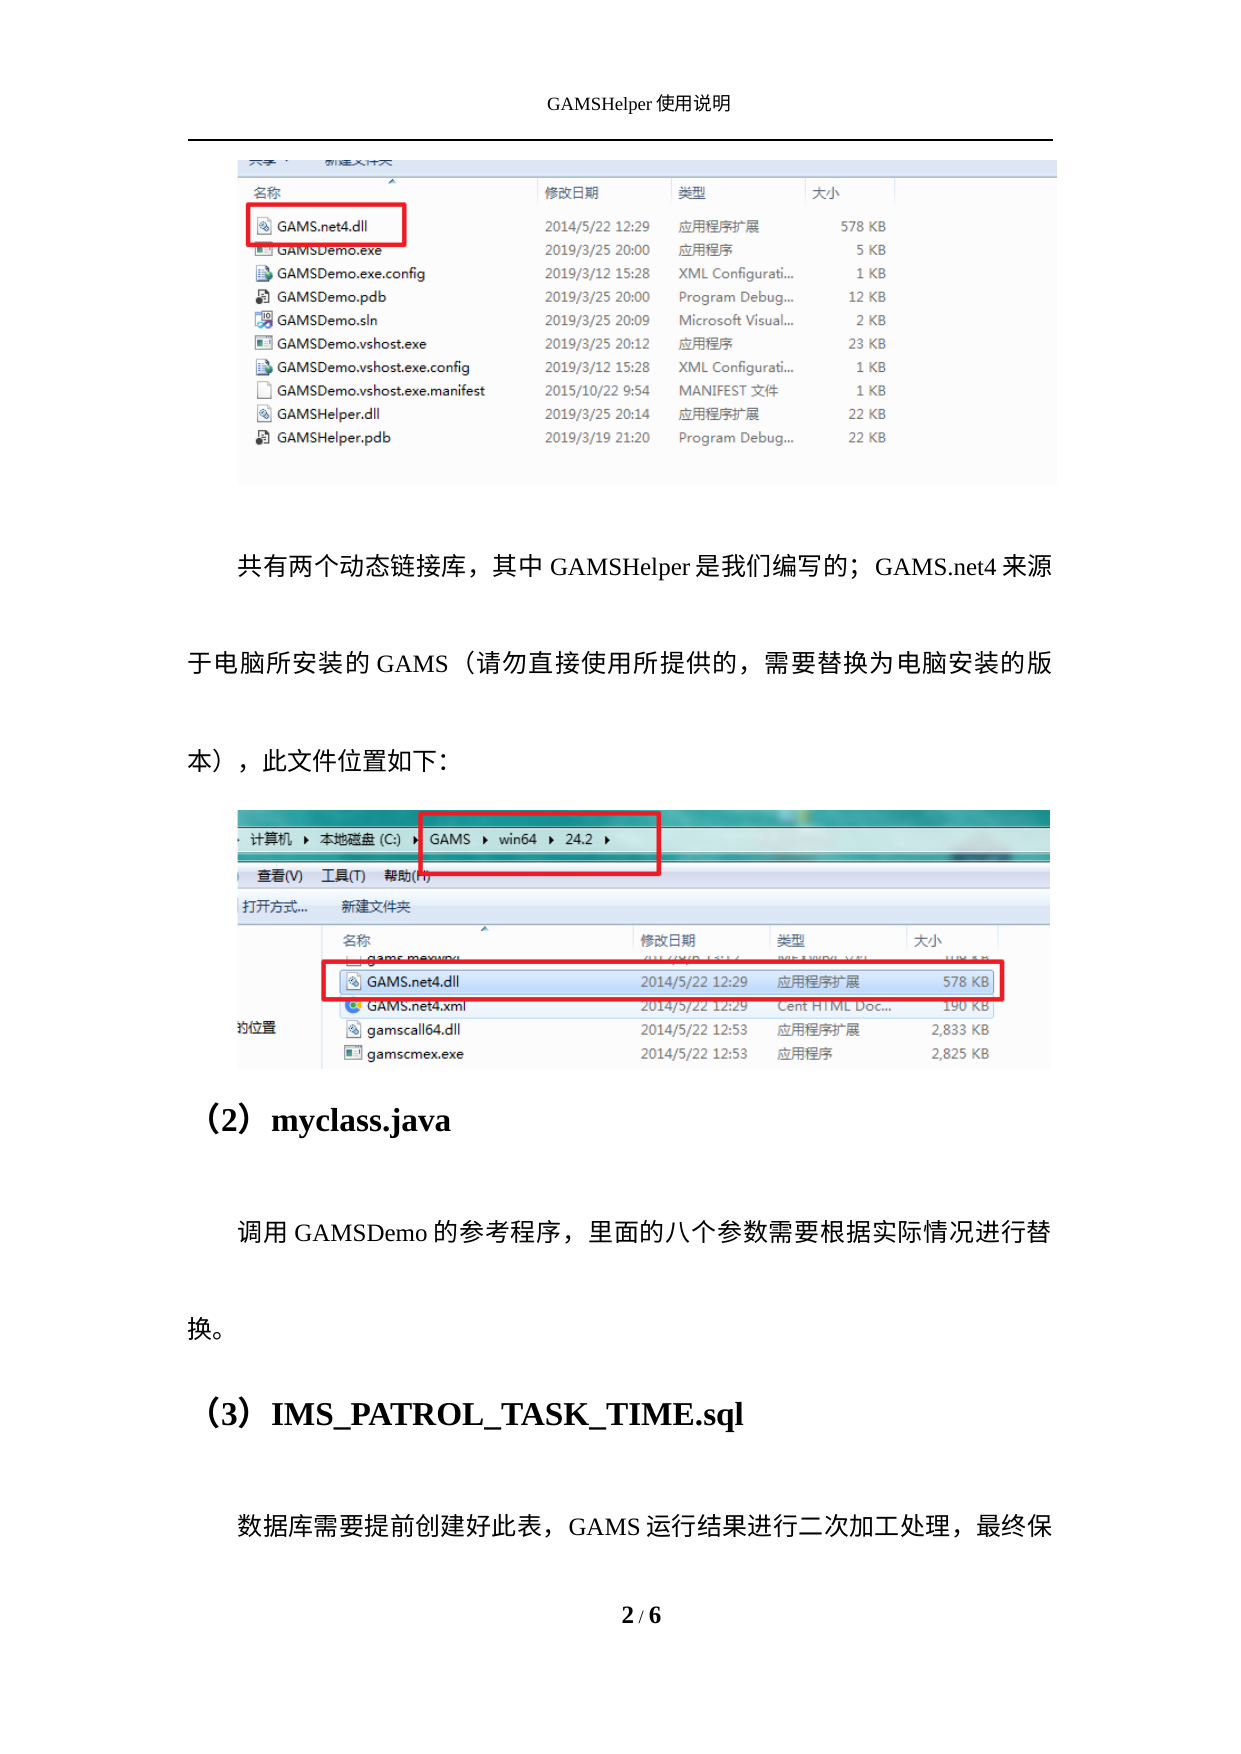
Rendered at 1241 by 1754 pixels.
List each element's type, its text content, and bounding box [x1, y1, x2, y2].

text 共有两个动态链接库，其中GAMSHelper是我们编写的；GAMS.net4来源于电脑所安装的GAMS（请勿直接使用所提供的，需要替换为电脑安装的版本），此文件位置如下： [187, 532, 1053, 792]
text 调用GAMSDemo的参考程序，里面的八个参数需要根据实际情况进行替换。 [187, 1198, 1053, 1360]
text 数据库需要提前创建好此表，GAMS运行结果进行二次加工处理，最终保存在这个数据库里面。 [187, 1492, 1053, 1557]
picture [237, 160, 1057, 486]
subtitle （2）myclass.java [187, 1084, 1053, 1149]
picture [237, 810, 1050, 1069]
subtitle （3）IMS_PATROL_TASK_TIME.sql [187, 1378, 1053, 1443]
